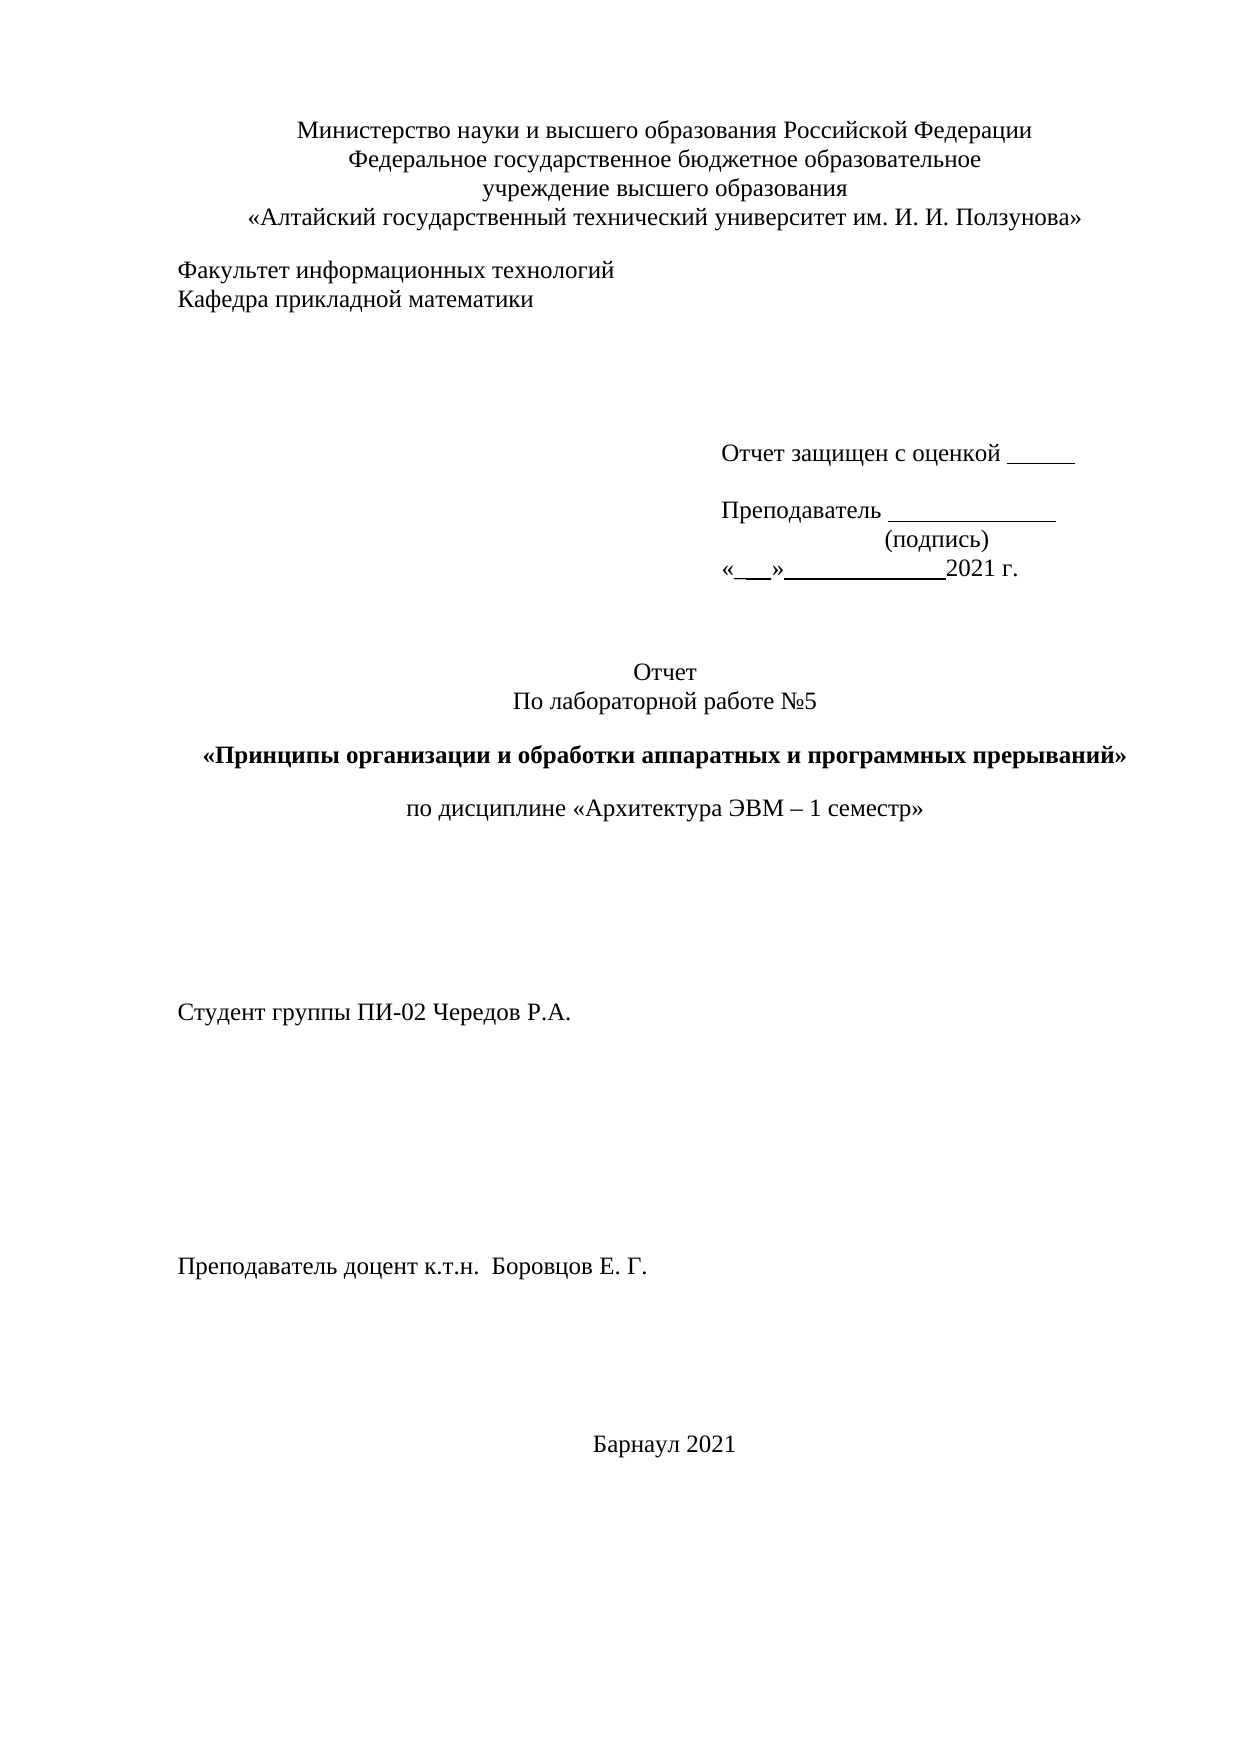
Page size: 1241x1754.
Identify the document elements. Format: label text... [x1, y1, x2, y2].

text Отчет защищен с оценкой [721, 438, 1163, 467]
text по дисциплине «Архитектура ЭВМ – 1 семестр» [201, 793, 1128, 822]
text (подпись) [884, 524, 1163, 553]
text Отчет [201, 657, 1128, 686]
text Факультет информационных технологий Кафедра прикладной математики [177, 256, 616, 313]
text Преподаватель [721, 496, 1163, 524]
text «Алтайский государственный технический университет им. И. И. Ползунова» [247, 202, 1082, 231]
text Министерство науки и высшего образования Российской Федерации Федеральное государственное бюджетное образовательное учреждение высшего образования [281, 115, 1048, 202]
title «Принципы организации и обработки аппаратных и программных прерываний» [201, 740, 1128, 769]
text Студент группы ПИ-02 Чередов Р.А. [177, 997, 1163, 1026]
text «_ » 2021 г. [721, 553, 1163, 582]
text Барнаул 2021 [246, 1429, 1082, 1458]
text По лабораторной работе №5 [247, 686, 1082, 714]
text Преподаватель доцент к.т.н. Боровцов Е. Г. [177, 1251, 1163, 1280]
